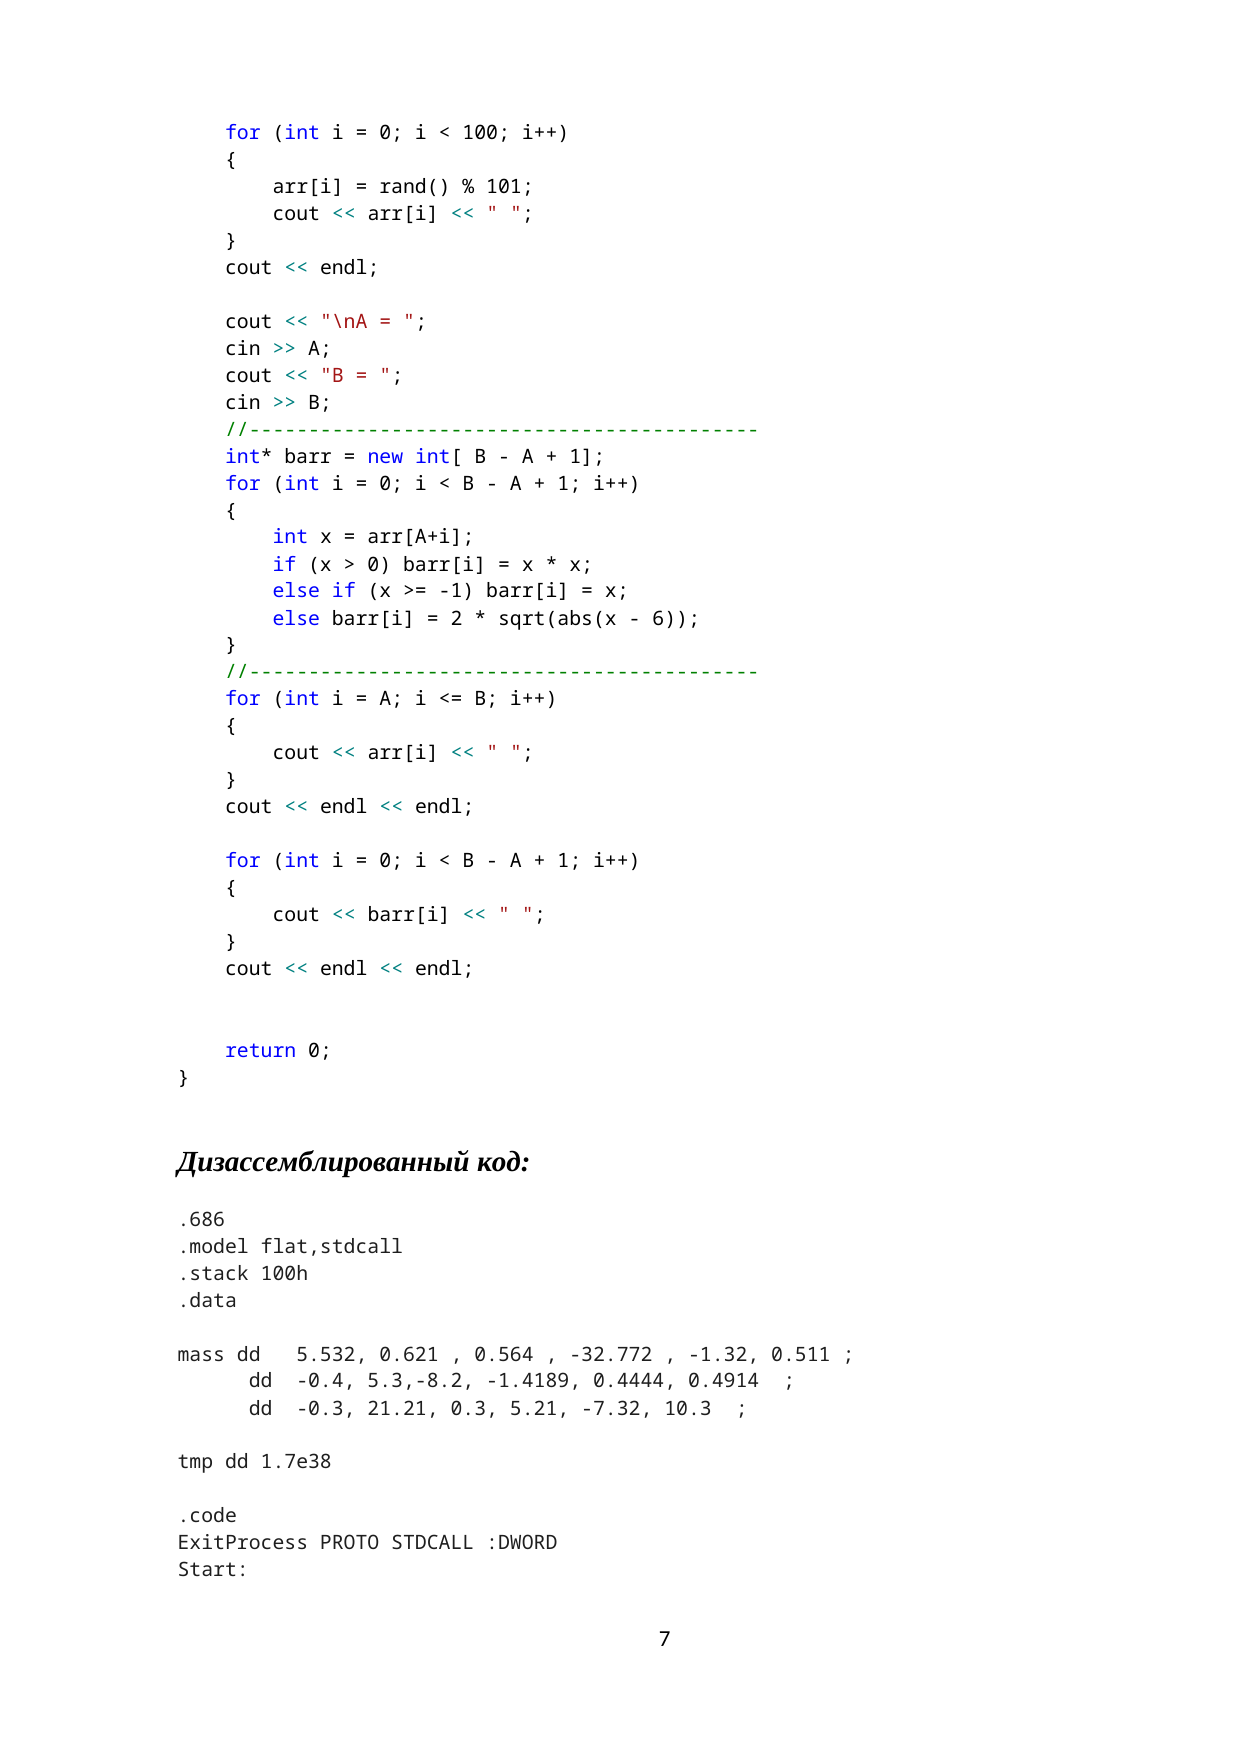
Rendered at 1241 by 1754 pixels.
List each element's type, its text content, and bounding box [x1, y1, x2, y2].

text } [177, 631, 1152, 658]
text Дизассемблированный код: [177, 1144, 1152, 1178]
text } [177, 1063, 1152, 1090]
text dd -0.3, 21.21, 0.3, 5.21, -7.32, 10.3 ; [177, 1394, 1152, 1421]
text tmp dd 1.7e38 [177, 1448, 1152, 1475]
text int* barr = new int[ B - A + 1]; [177, 442, 1152, 469]
text cout << "\nA = "; [177, 307, 1152, 334]
text cout << endl << endl; [177, 793, 1152, 819]
text cout << "B = "; [177, 361, 1152, 388]
text .model flat,stdcall [177, 1232, 1152, 1259]
text .code [177, 1502, 1152, 1529]
text mass dd 5.532, 0.621 , 0.564 , -32.772 , -1.32, 0.511 ; [177, 1340, 1152, 1367]
text for (int i = A; i <= B; i++) [177, 685, 1152, 712]
text cout << endl; [177, 253, 1152, 280]
text int x = arr[A+i]; [177, 523, 1152, 550]
text .stack 100h [177, 1259, 1152, 1286]
text for (int i = 0; i < 100; i++) [177, 118, 1152, 145]
text { [177, 873, 1152, 901]
text cout << barr[i] << " "; [177, 901, 1152, 927]
text dd -0.4, 5.3,-8.2, -1.4189, 0.4444, 0.4914 ; [177, 1367, 1152, 1394]
text { [177, 496, 1152, 523]
text //------------------------------------------- [177, 658, 1152, 685]
text cout << endl << endl; [177, 954, 1152, 981]
text else if (x >= -1) barr[i] = x; [177, 577, 1152, 604]
text else barr[i] = 2 * sqrt(abs(x - 6)); [177, 604, 1152, 631]
text cin >> B; [177, 388, 1152, 415]
text cin >> A; [177, 334, 1152, 361]
text cout << arr[i] << " "; [177, 199, 1152, 226]
text { [177, 145, 1152, 172]
text arr[i] = rand() % 101; [177, 172, 1152, 199]
text } [177, 927, 1152, 954]
text .686 [177, 1205, 1152, 1232]
text .data [177, 1286, 1152, 1313]
text } [177, 766, 1152, 793]
text cout << arr[i] << " "; [177, 739, 1152, 766]
text for (int i = 0; i < B - A + 1; i++) [177, 469, 1152, 496]
text for (int i = 0; i < B - A + 1; i++) [177, 847, 1152, 873]
text if (x > 0) barr[i] = x * x; [177, 550, 1152, 577]
text ExitProcess PROTO STDCALL :DWORD [177, 1529, 1152, 1556]
text Start: [177, 1556, 1152, 1583]
text //------------------------------------------- [177, 415, 1152, 442]
text return 0; [177, 1036, 1152, 1063]
text } [177, 226, 1152, 253]
text { [177, 712, 1152, 739]
